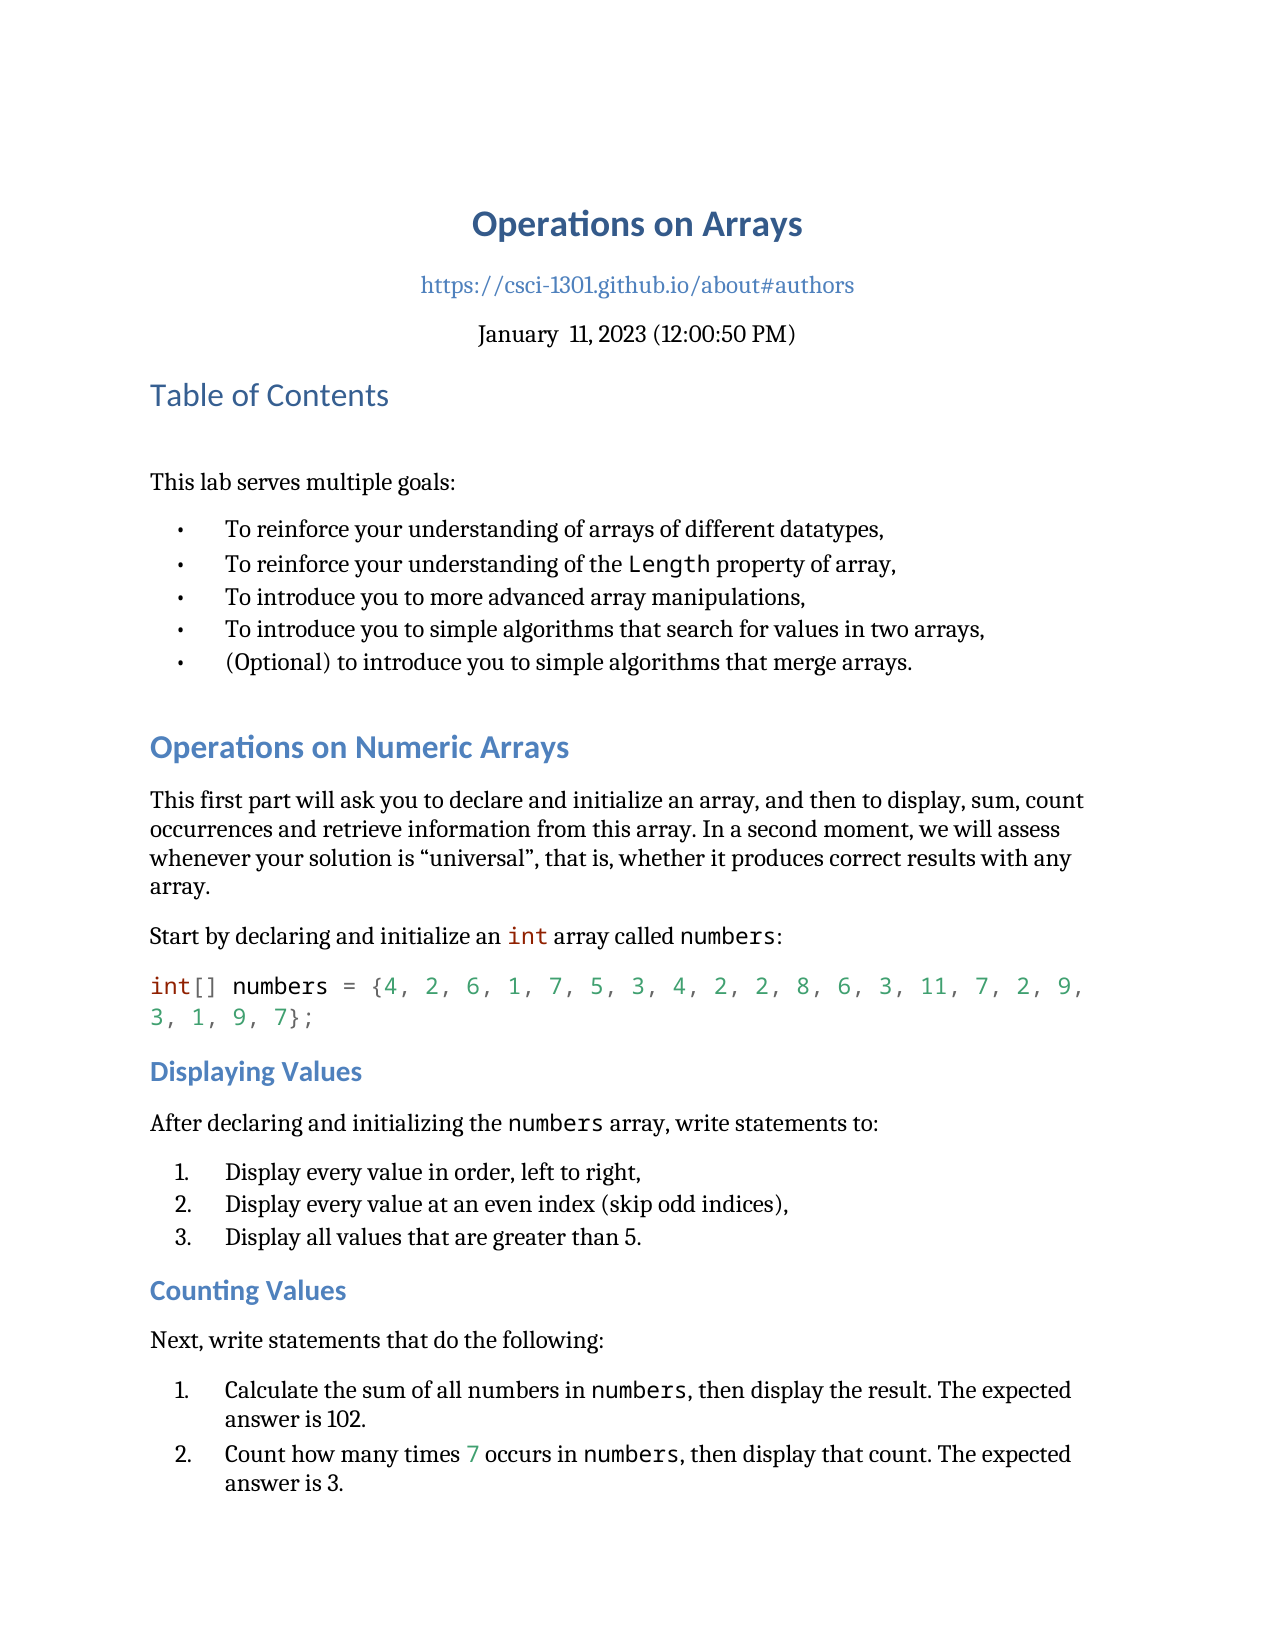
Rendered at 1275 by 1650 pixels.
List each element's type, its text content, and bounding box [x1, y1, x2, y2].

text After declaring and initializing the numbers array, write statements to: [150, 1107, 1125, 1139]
text int[] numbers = {4, 2, 6, 1, 7, 5, 3, 4, 2, 2, 8, 6, 3, 11, 7, 2, 9, 3, 1, 9, 7}; [150, 970, 1125, 1032]
text This lab serves multiple goals: [150, 468, 1125, 496]
list To reinforce your understanding of arrays of different datatypes, [175, 515, 1125, 544]
text January 11, 2023 (12:00:50 PM) [150, 320, 1125, 349]
subtitle Counting Values [150, 1272, 1125, 1308]
text https://csci-1301.github.io/about#authors [150, 271, 1125, 299]
text This first part will ask you to declare and initialize an array, and then to display, sum, count occurrences and retrieve information from this array. In a second moment, we will assess whenever your solution is “universal”, that is, whether it produces correct results with any array. [150, 786, 1125, 901]
list Count how many times 7 occurs in numbers, then display that count. The expected answer is 3. [175, 1438, 1125, 1498]
list To introduce you to more advanced array manipulations, [175, 583, 1125, 611]
text Start by declaring and initialize an int array called numbers: [150, 920, 1125, 951]
list To introduce you to simple algorithms that search for values in two arrays, [175, 615, 1125, 644]
list Display every value at an even index (skip odd indices), [175, 1190, 1125, 1219]
text Next, write statements that do the following: [150, 1326, 1125, 1355]
list To reinforce your understanding of the Length property of array, [175, 548, 1125, 579]
list (Optional) to introduce you to simple algorithms that merge arrays. [175, 648, 1125, 676]
list Display all values that are greater than 5. [175, 1222, 1125, 1251]
subtitle Displaying Values [150, 1053, 1125, 1089]
title Operations on Arrays [150, 200, 1125, 246]
subtitle Operations on Numeric Arrays [150, 726, 1125, 767]
list Display every value in order, left to right, [175, 1157, 1125, 1186]
list Calculate the sum of all numbers in numbers, then display the result. The expected answer is 102. [175, 1374, 1125, 1434]
